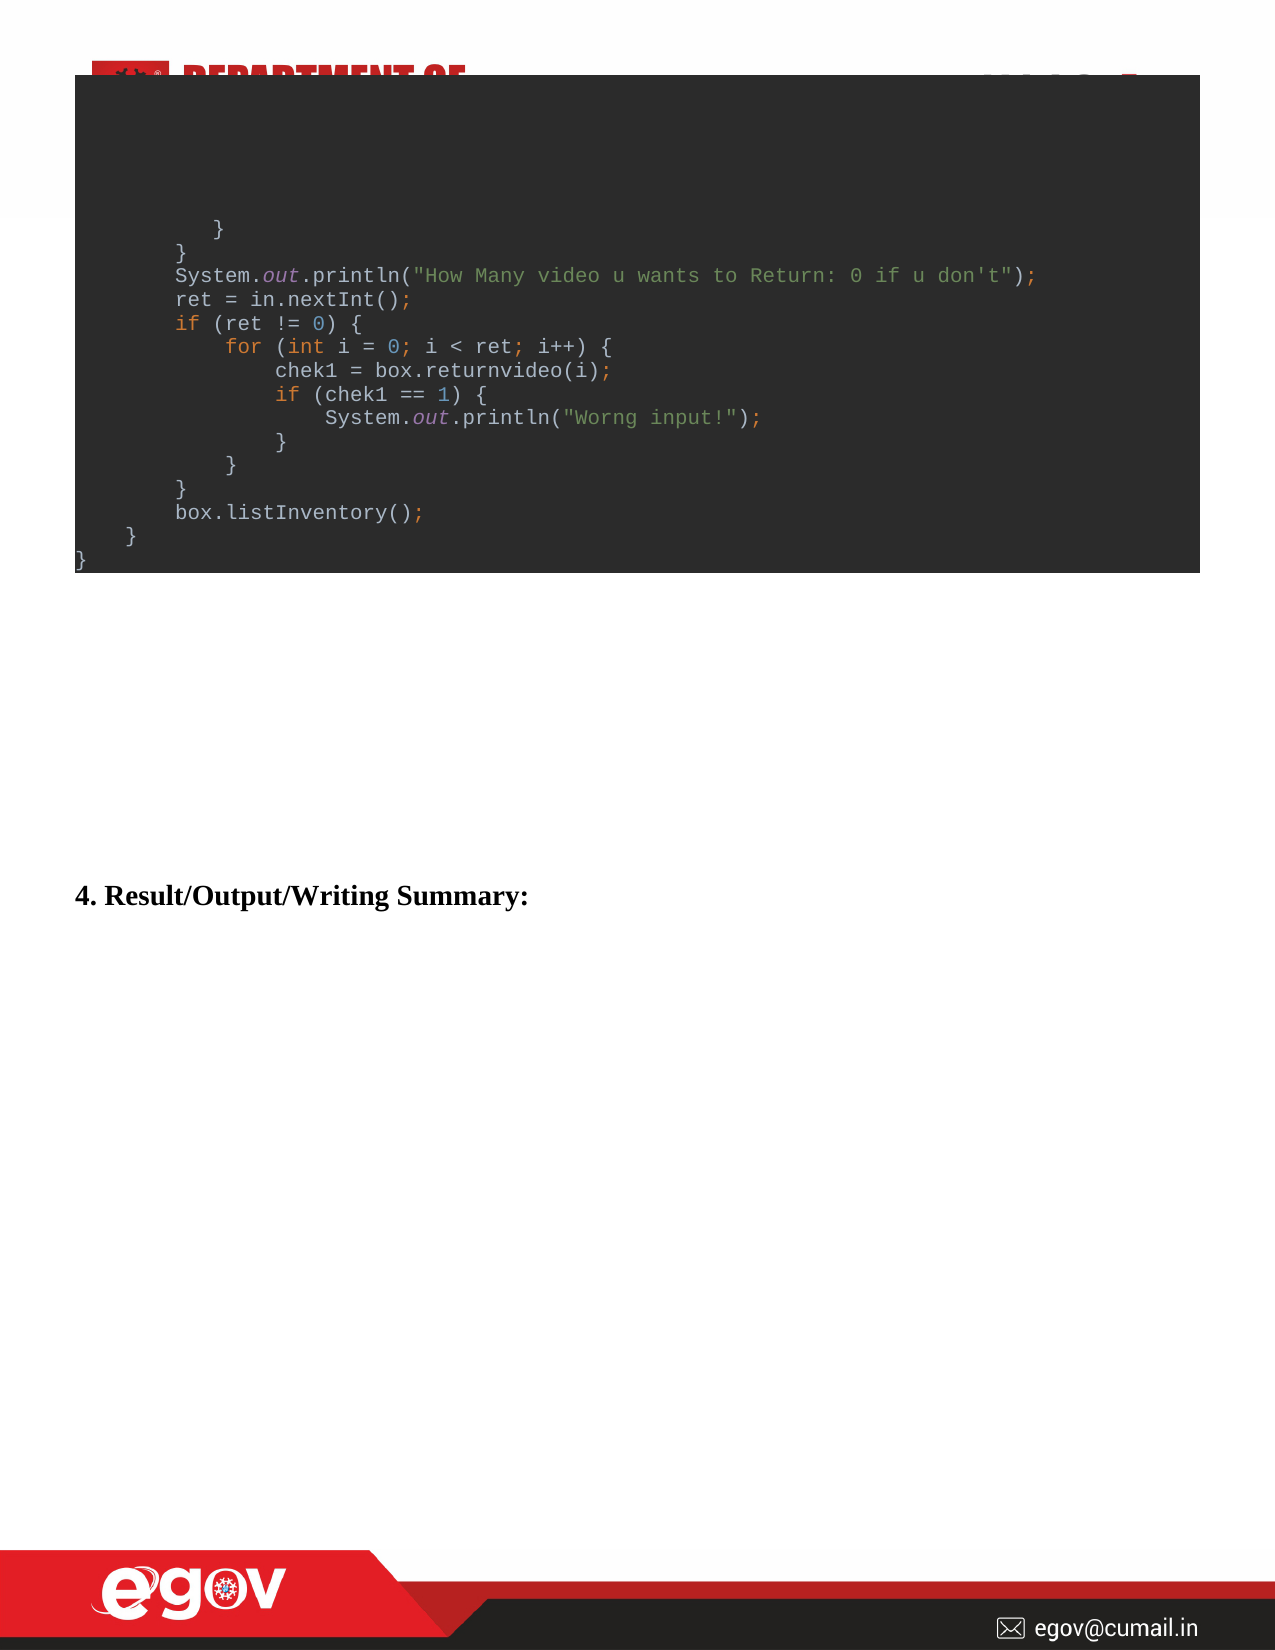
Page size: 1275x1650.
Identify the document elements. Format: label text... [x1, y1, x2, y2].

picture [0, 1549, 1275, 1650]
text 4. Result/Output/Writing Summary: [75, 878, 1200, 911]
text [75, 75, 1200, 573]
picture [0, 0, 1275, 218]
